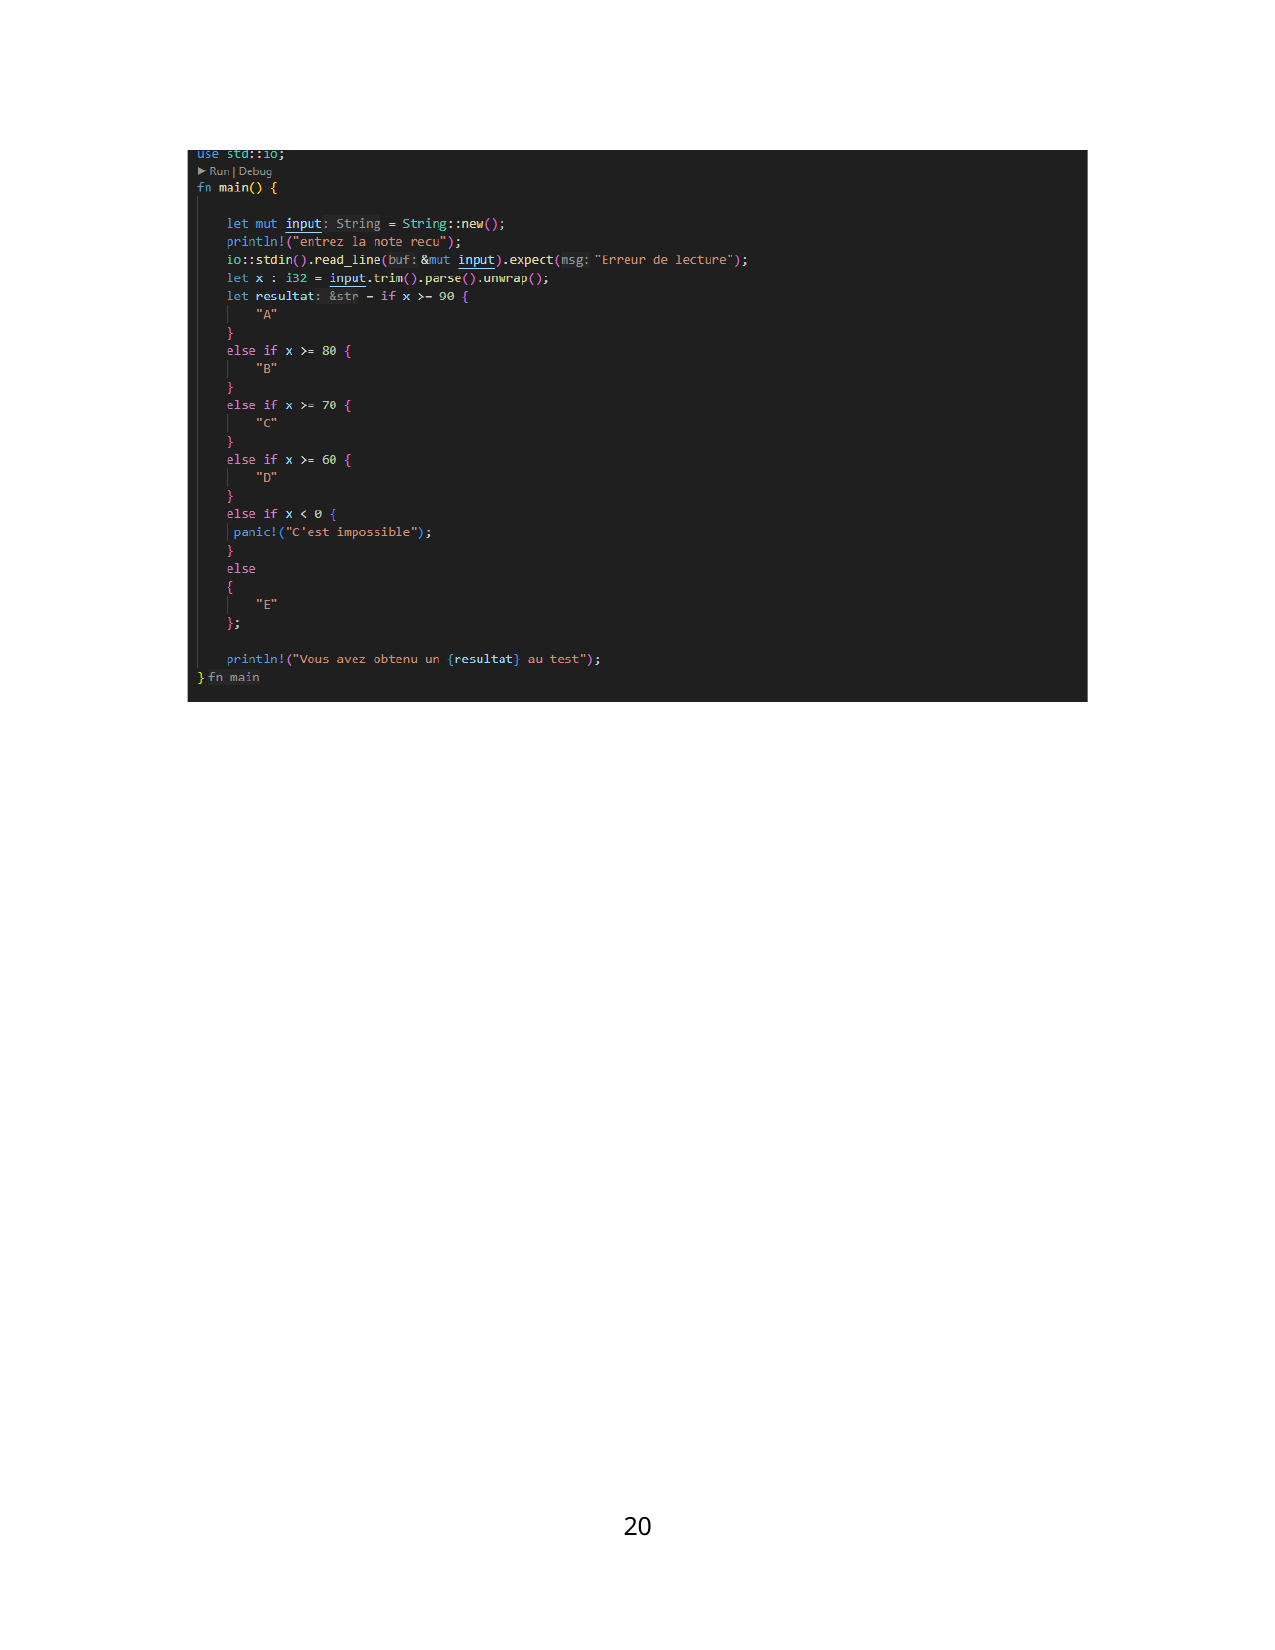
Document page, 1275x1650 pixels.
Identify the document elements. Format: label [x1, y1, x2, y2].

picture [187, 150, 1088, 702]
